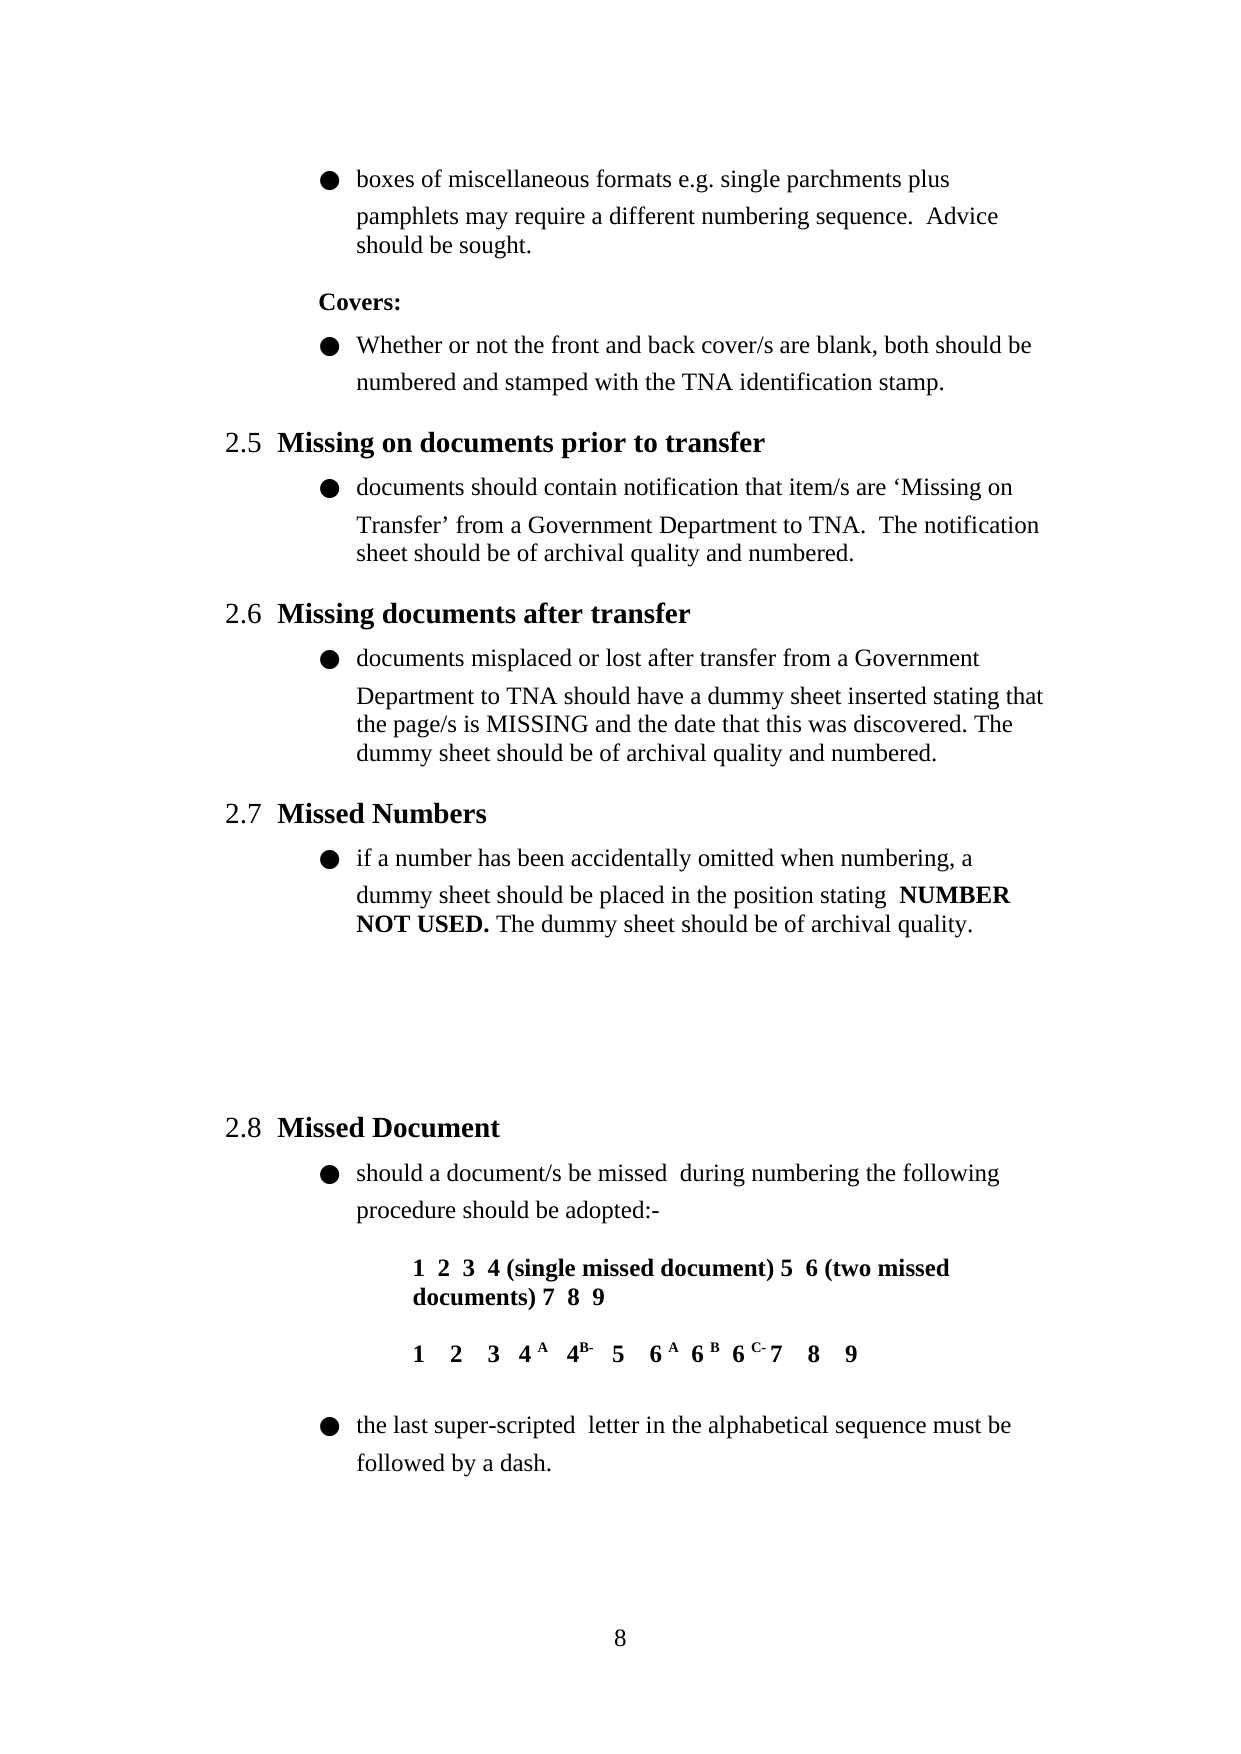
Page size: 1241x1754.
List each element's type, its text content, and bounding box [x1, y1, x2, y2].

list Missed Numbers [225, 796, 1053, 829]
text 1 2 3 4 A 4B- 5 6 A 6 B 6 C- 7 8 9 [412, 1339, 1053, 1368]
list Missing on documents prior to transfer [225, 425, 1053, 458]
text 1 2 3 4 (single missed document) 5 6 (two missed documents) 7 8 9 [412, 1253, 1053, 1310]
list Whether or not the front and back cover/s are blank, both should be numbered and stamped with the TNA identification stamp. [319, 316, 1053, 396]
list if a number has been accidentally omitted when numbering, a dummy sheet should be placed in the position stating NUMBER NOT USED. The dummy sheet should be of archival quality. [319, 829, 1053, 938]
list Missed Document [225, 1111, 1053, 1144]
list the last super-scripted letter in the alphabetical sequence must be followed by a dash. [319, 1397, 1053, 1477]
list Missing documents after transfer [225, 596, 1053, 629]
text Covers: [306, 287, 1053, 316]
list should a document/s be missed during numbering the following procedure should be adopted:- [319, 1144, 1053, 1224]
list boxes of miscellaneous formats e.g. single parchments plus pamphlets may require a different numbering sequence. Advice should be sought. [319, 150, 1053, 259]
list documents misplaced or lost after transfer from a Government Department to TNA should have a dummy sheet inserted stating that the page/s is MISSING and the date that this was discovered. The dummy sheet should be of archival quality and numbered. [319, 629, 1053, 767]
list documents should contain notification that item/s are ‘Missing on Transfer’ from a Government Department to TNA. The notification sheet should be of archival quality and numbered. [319, 458, 1053, 567]
